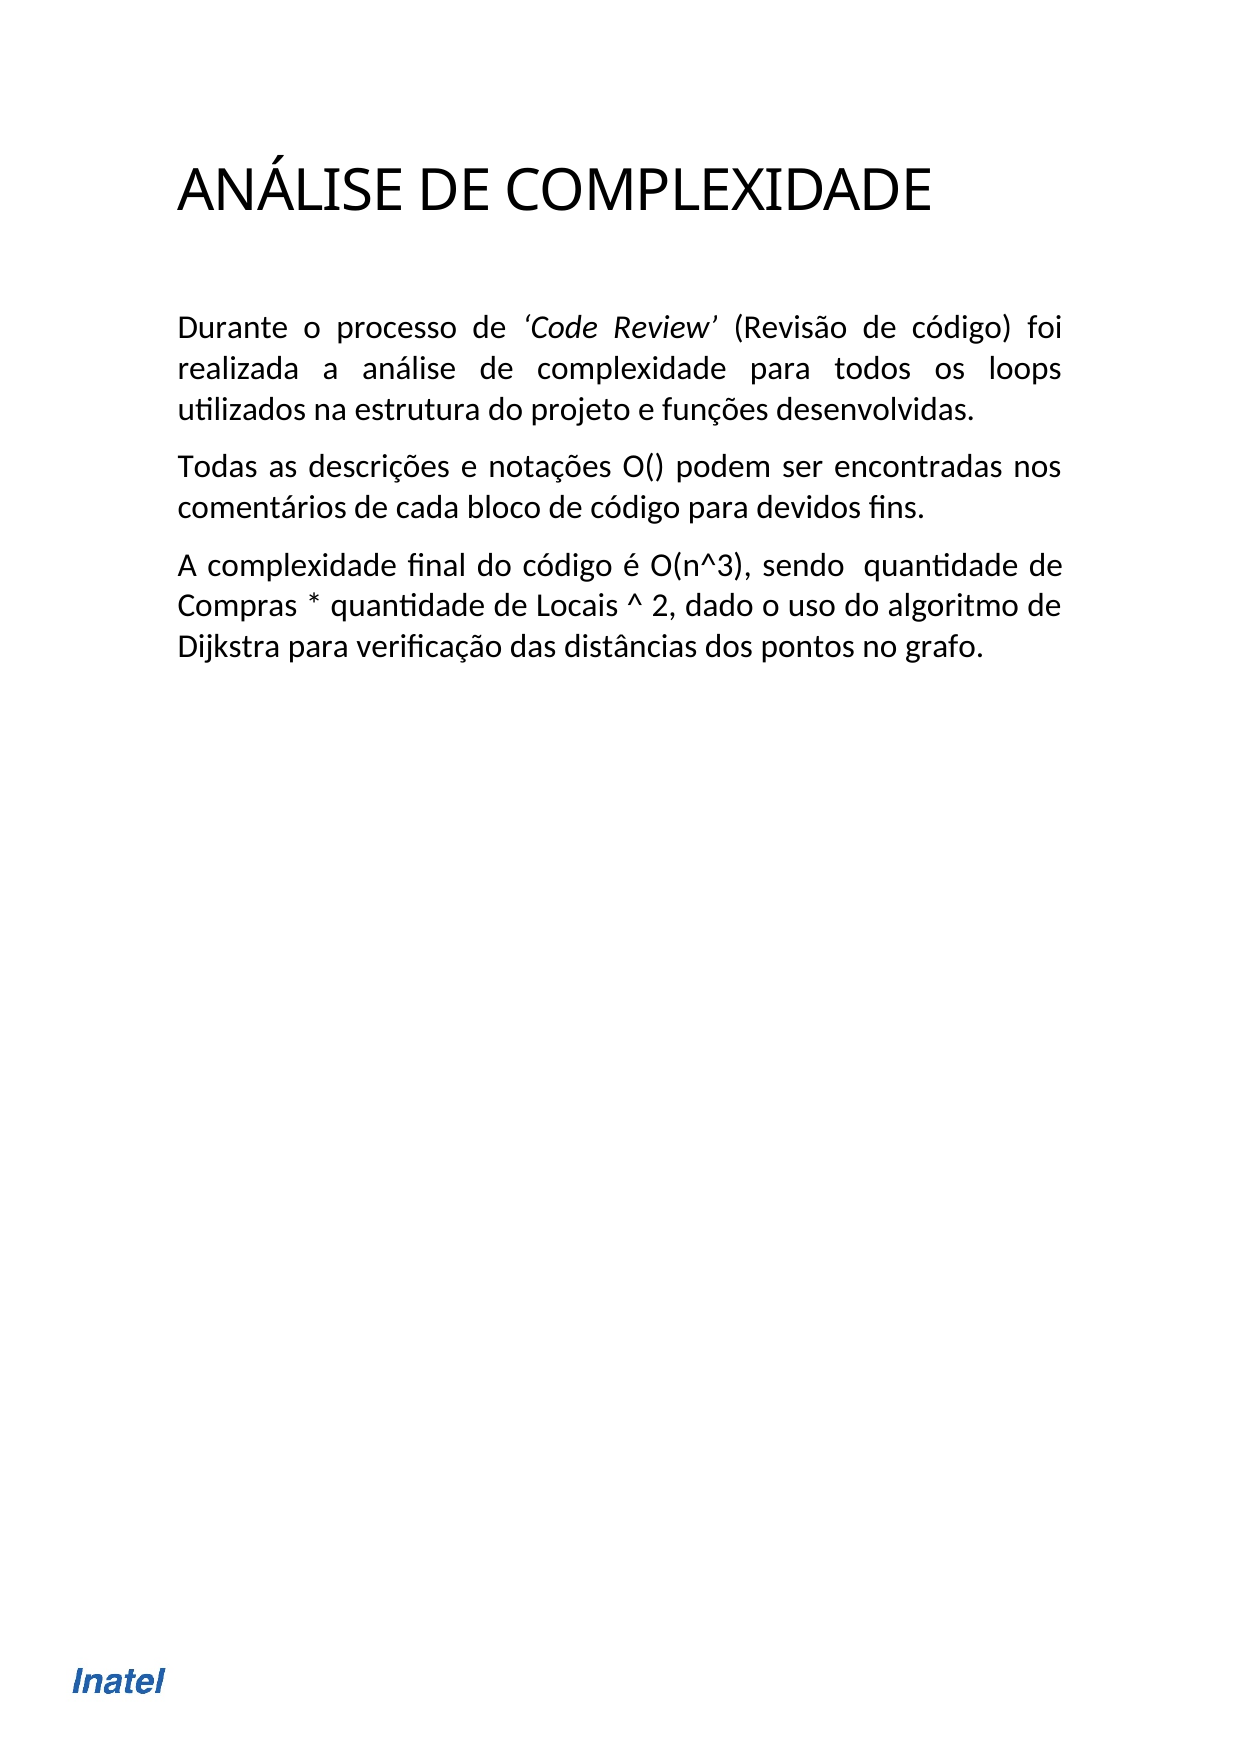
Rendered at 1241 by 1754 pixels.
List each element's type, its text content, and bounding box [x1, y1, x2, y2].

title ANÁLISE DE COMPLEXIDADE [177, 148, 1063, 307]
picture [0, 1613, 237, 1748]
text Durante o processo de ‘Code Review’ (Revisão de código) foi realizada a análise de complexidade para todos os loops utilizados na estrutura do projeto e funções desenvolvidas. [177, 307, 1063, 429]
text A complexidade final do código é O(n^3), sendo quantidade de Compras * quantidade de Locais ^ 2, dado o uso do algoritmo de Dijkstra para verificação das distâncias dos pontos no grafo. [177, 543, 1063, 666]
text Todas as descrições e notações O() podem ser encontradas nos comentários de cada bloco de código para devidos fins. [177, 445, 1063, 527]
